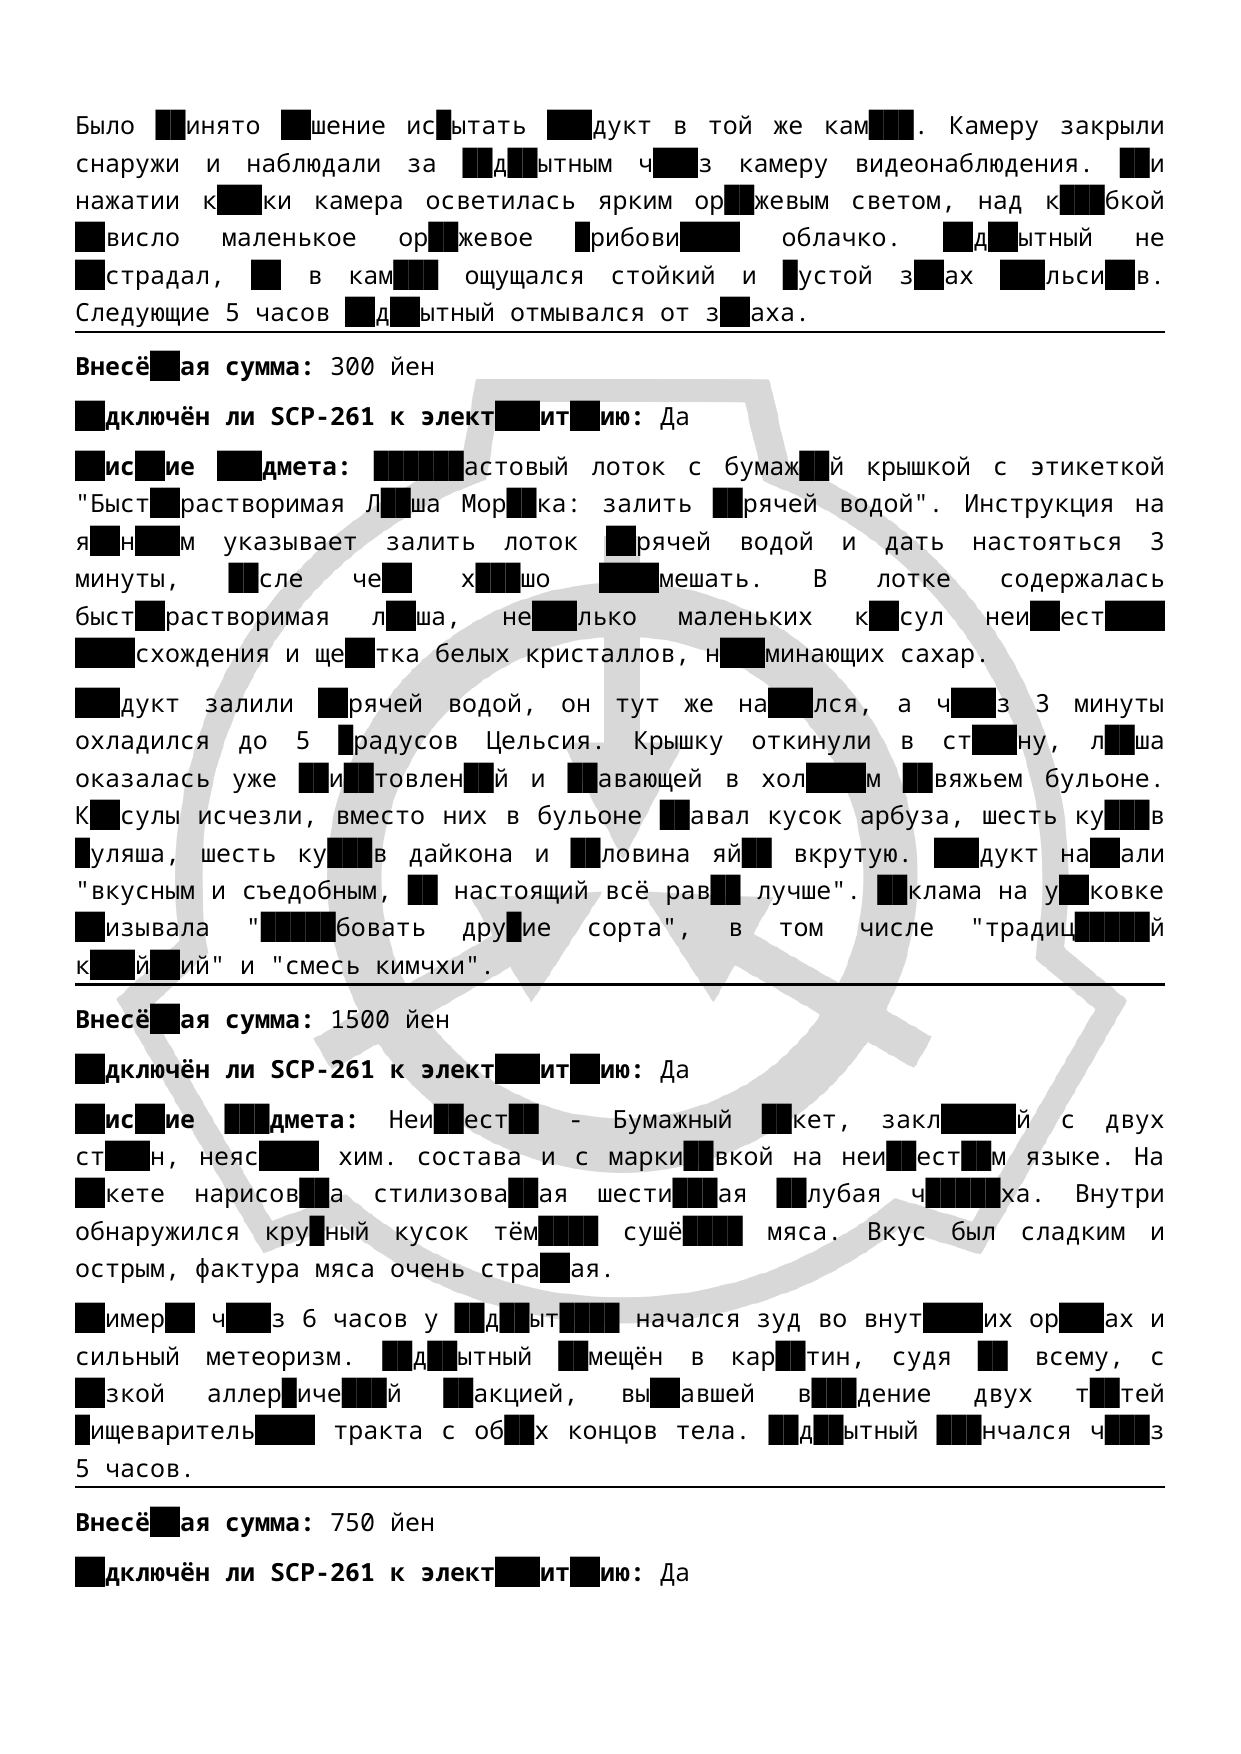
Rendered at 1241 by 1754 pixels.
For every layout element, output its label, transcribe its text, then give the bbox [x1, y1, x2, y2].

text ██ис██ие ███дмета: ██████астовый лоток с бумаж██й крышкой с этикеткой "Быст██растворимая Л██ша Мор██ка: залить ██рячей водой". Инструкция на я██н███м указывает залить лоток ██рячей водой и дать настояться 3 минуты, ██сле че██ х███шо ████мешать. В лотке содержалась быст██растворимая л██ша, не███лько маленьких к██сул неи██ест████ ████схождения и ще██тка белых кристаллов, н███минающих сахар. [75, 449, 1165, 670]
text ██дключён ли SCP-261 к элект███ит██ию: Да [75, 1051, 1165, 1085]
text ███дукт залили ██рячей водой, он тут же на███лся, а ч███з 3 минуты охладился до 5 █радусов Цельсия. Крышку откинули в ст███ну, л██ша оказалась уже ██и██товлен██й и ██авающей в хол████м ██вяжьем бульоне. К██сулы исчезли, вместо них в бульоне ██авал кусок арбуза, шесть ку███в █уляша, шесть ку███в дайкона и ██ловина яй██ вкрутую. ███дукт на██али "вкусным и съедобным, ██ настоящий всё рав██ лучше". ██клама на у██ковке ██изывала "█████бовать дру█ие сорта", в том числе "традиц█████й к███й██ий" и "смесь кимчхи". [75, 686, 1165, 983]
text Внесё██ая сумма: 1500 йен [75, 1001, 1165, 1036]
text ██ис██ие ███дмета: Неи██ест██ - Бумажный ██кет, закл█████й с двух ст███н, неяс████ хим. состава и с марки██вкой на неи██ест██м языке. На ██кете нарисов██а стилизова██ая шести███ая ██лубая ч█████ха. Внутри обнаружился кру█ный кусок тём████ сушё████ мяса. Вкус был сладким и острым, фактура мяса очень стра██ая. [75, 1101, 1165, 1285]
text Внесё██ая сумма: 300 йен [75, 349, 1165, 383]
text ██дключён ли SCP-261 к элект███ит██ию: Да [75, 1554, 1165, 1588]
text Внесё██ая сумма: 750 йен [75, 1504, 1165, 1538]
text ██дключён ли SCP-261 к элект███ит██ию: Да [75, 399, 1165, 433]
text ██имер██ ч███з 6 часов у ██д██ыт████ начался зуд во внут████их ор███ах и сильный метеоризм. ██д██ытный ██мещён в кар██тин, судя ██ всему, с ██зкой аллер█иче███й ██акцией, вы██авшей в███дение двух т██тей █ищеваритель████ тракта с об██х концов тела. ██д██ытный ███нчался ч███з 5 часов. [75, 1301, 1165, 1486]
text Было ██инято ██шение ис█ытать ███дукт в той же кам███. Камеру закрыли снаружи и наблюдали за ██д██ытным ч███з камеру видеонаблюдения. ██и нажатии к███ки камера осветилась ярким ор██жевым светом, над к███бкой ██висло маленькое ор██жевое █рибови████ облачко. ██д██ытный не ██страдал, ██ в кам███ ощущался стойкий и █устой з██ах ███льси██в. Следующие 5 часов ██д██ытный отмывался от з██аха. [75, 108, 1165, 331]
